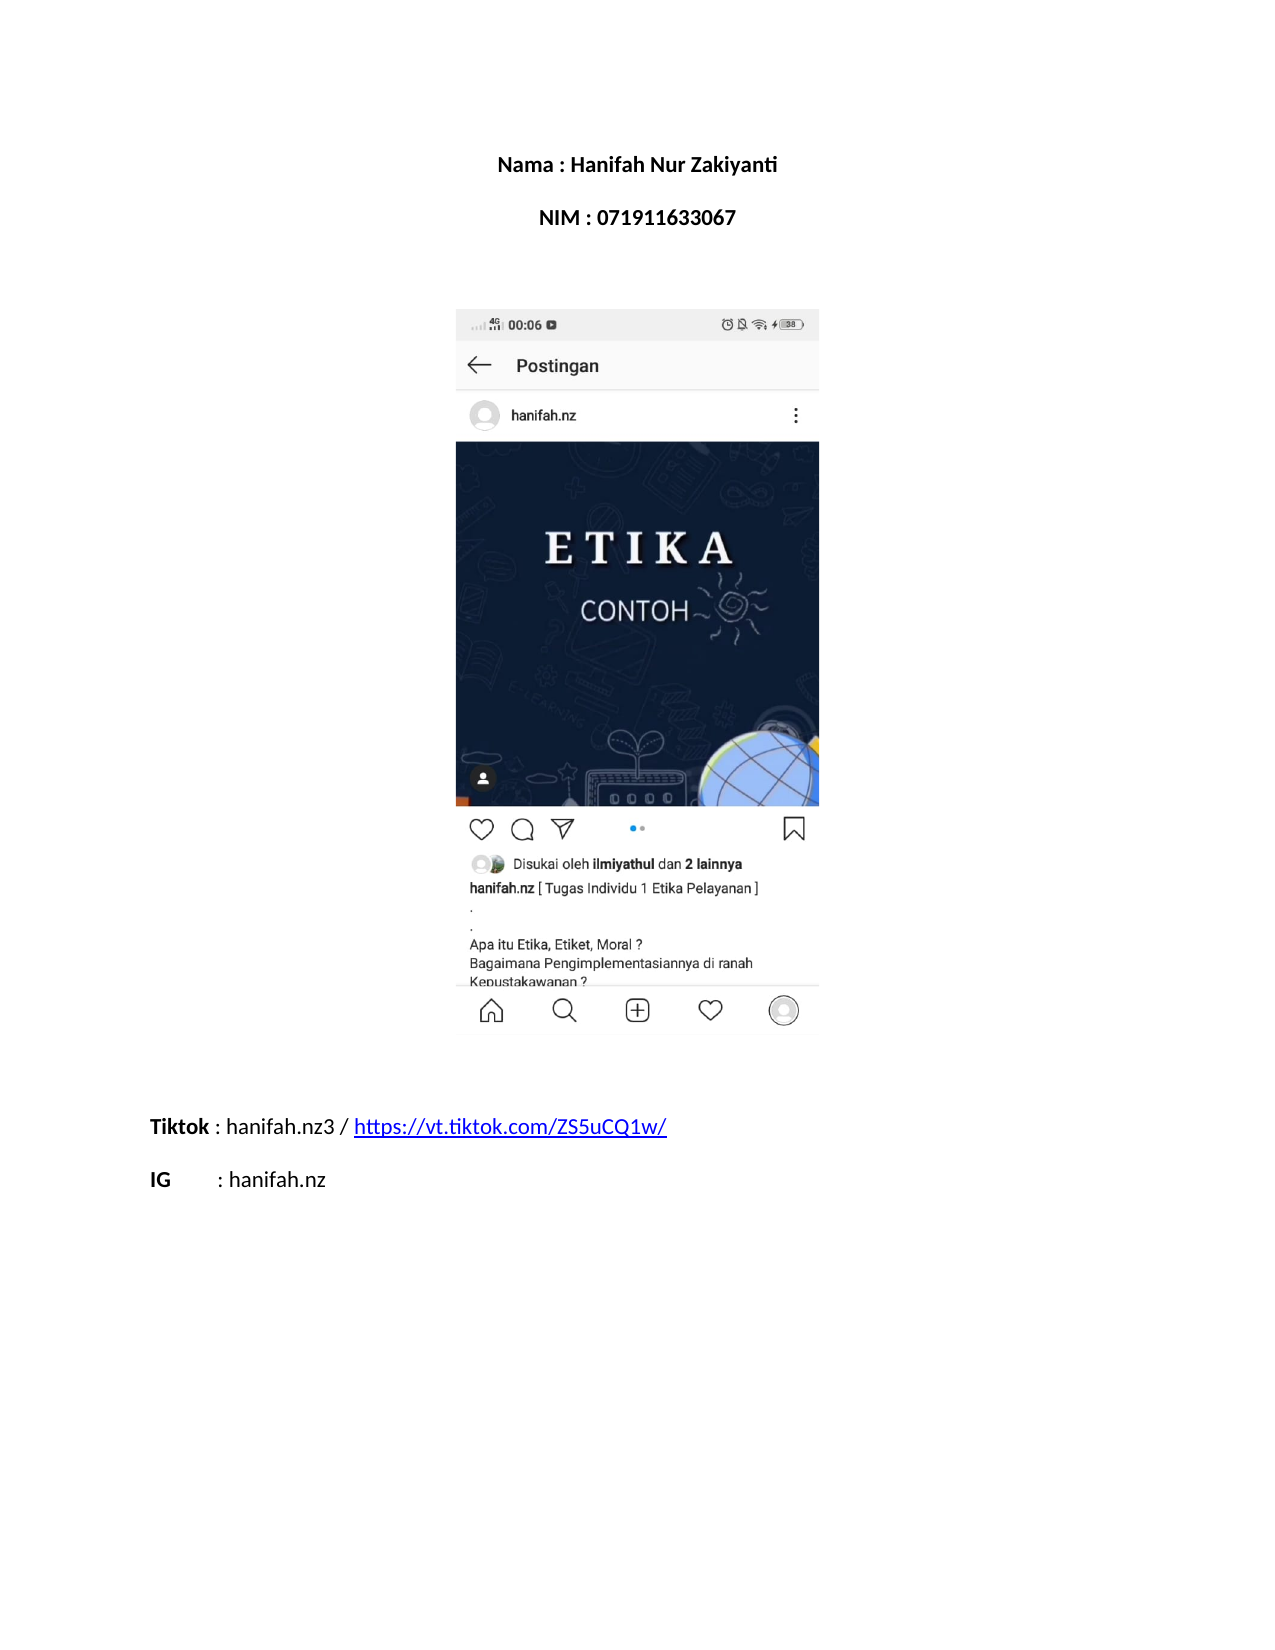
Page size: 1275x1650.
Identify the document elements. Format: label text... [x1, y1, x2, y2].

text NIM : 071911633067 [150, 203, 1125, 231]
text IG : hanifah.nz [150, 1165, 1125, 1193]
text Tiktok : hanifah.nz3 / https://vt.tiktok.com/ZS5uCQ1w/ [150, 1112, 1125, 1140]
picture [455, 309, 820, 1035]
text Nama : Hanifah Nur Zakiyanti [150, 150, 1125, 178]
